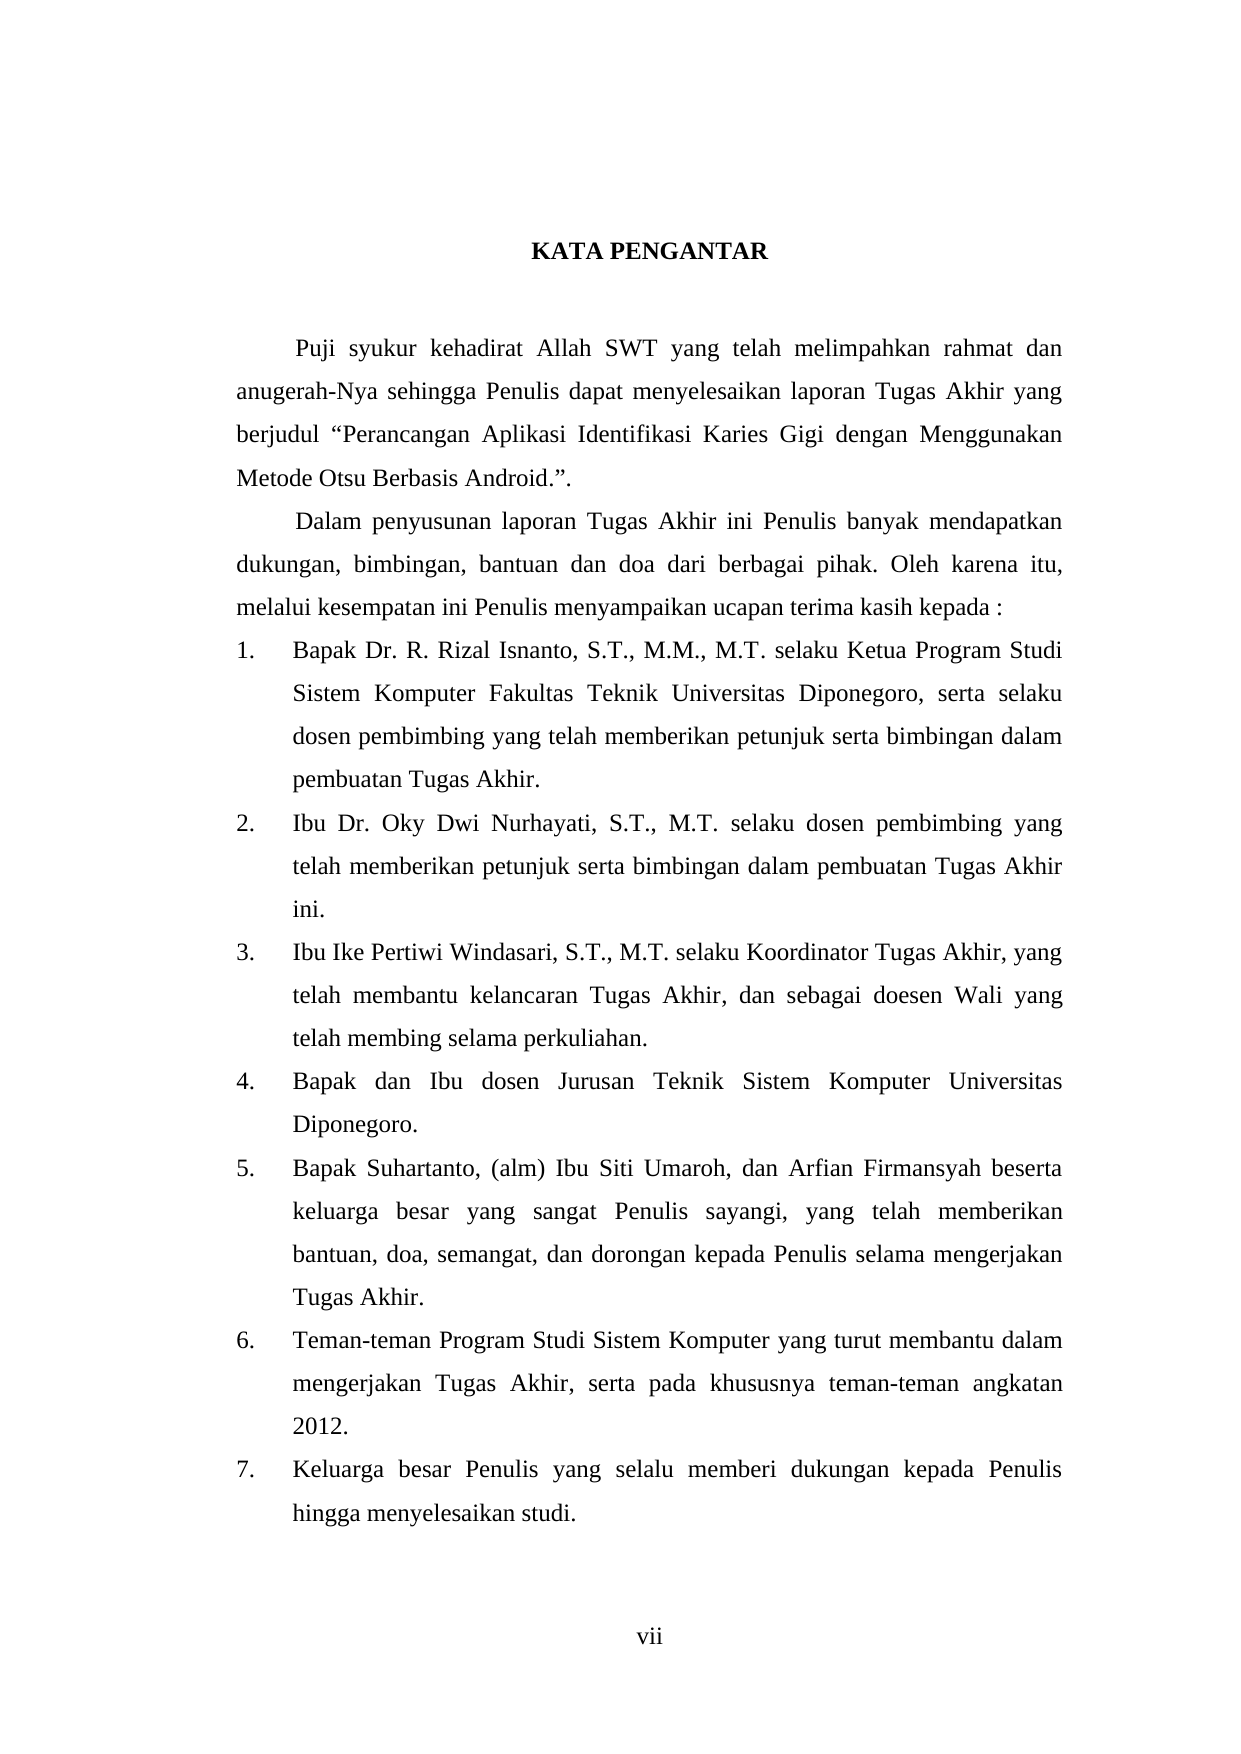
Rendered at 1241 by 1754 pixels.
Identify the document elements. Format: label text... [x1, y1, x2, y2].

list Ibu Ike Pertiwi Windasari, S.T., M.T. selaku Koordinator Tugas Akhir, yang telah membantu kelancaran Tugas Akhir, dan sebagai doesen Wali yang telah membing selama perkuliahan. [236, 937, 1063, 1052]
text Puji syukur kehadirat Allah SWT yang telah melimpahkan rahmat dan anugerah-Nya sehingga Penulis dapat menyelesaikan laporan Tugas Akhir yang berjudul “Perancangan Aplikasi Identifikasi Karies Gigi dengan Menggunakan Metode Otsu Berbasis Android.”. [236, 333, 1063, 491]
list Ibu Dr. Oky Dwi Nurhayati, S.T., M.T. selaku dosen pembimbing yang telah memberikan petunjuk serta bimbingan dalam pembuatan Tugas Akhir ini. [236, 808, 1063, 923]
list Bapak Suhartanto, (alm) Ibu Siti Umaroh, dan Arfian Firmansyah beserta keluarga besar yang sangat Penulis sayangi, yang telah memberikan bantuan, doa, semangat, dan dorongan kepada Penulis selama mengerjakan Tugas Akhir. [236, 1153, 1063, 1311]
subtitle KATA PENGANTAR [236, 236, 1063, 265]
list Teman-teman Program Studi Sistem Komputer yang turut membantu dalam mengerjakan Tugas Akhir, serta pada khususnya teman-teman angkatan 2012. [236, 1325, 1063, 1440]
list Bapak Dr. R. Rizal Isnanto, S.T., M.M., M.T. selaku Ketua Program Studi Sistem Komputer Fakultas Teknik Universitas Diponegoro, serta selaku dosen pembimbing yang telah memberikan petunjuk serta bimbingan dalam pembuatan Tugas Akhir. [236, 635, 1063, 793]
text Dalam penyusunan laporan Tugas Akhir ini Penulis banyak mendapatkan dukungan, bimbingan, bantuan dan doa dari berbagai pihak. Oleh karena itu, melalui kesempatan ini Penulis menyampaikan ucapan terima kasih kepada : [236, 506, 1063, 621]
list Bapak dan Ibu dosen Jurusan Teknik Sistem Komputer Universitas Diponegoro. [236, 1066, 1063, 1138]
list Keluarga besar Penulis yang selalu memberi dukungan kepada Penulis hingga menyelesaikan studi. [236, 1454, 1063, 1526]
